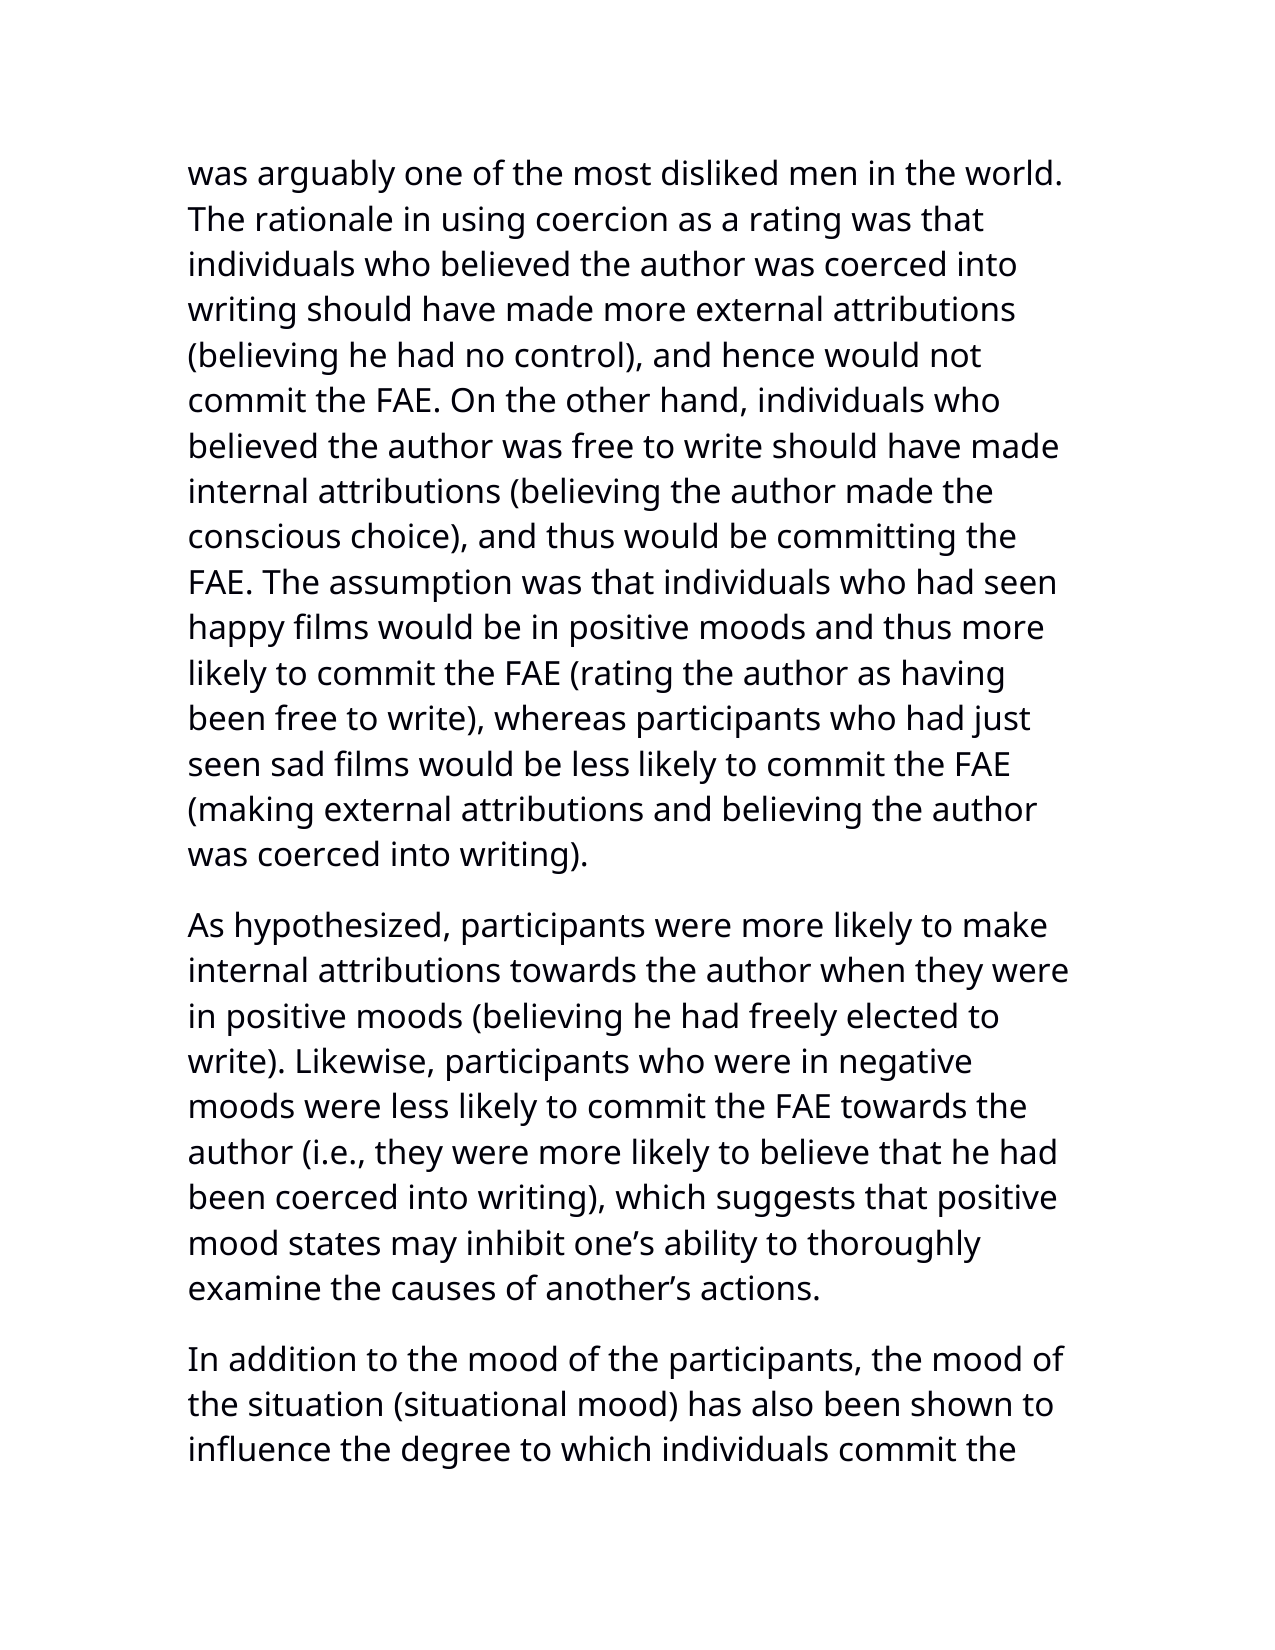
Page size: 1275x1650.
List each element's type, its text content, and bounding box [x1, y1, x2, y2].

text As hypothesized, participants were more likely to make internal attributions towards the author when they were in positive moods (believing he had freely elected to write). Likewise, participants who were in negative moods were less likely to commit the FAE towards the author (i.e., they were more likely to believe that he had been coerced into writing), which suggests that positive mood states may inhibit one’s ability to thoroughly examine the causes of another’s actions. [187, 902, 1087, 1310]
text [187, 1335, 1087, 1472]
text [187, 150, 1087, 877]
